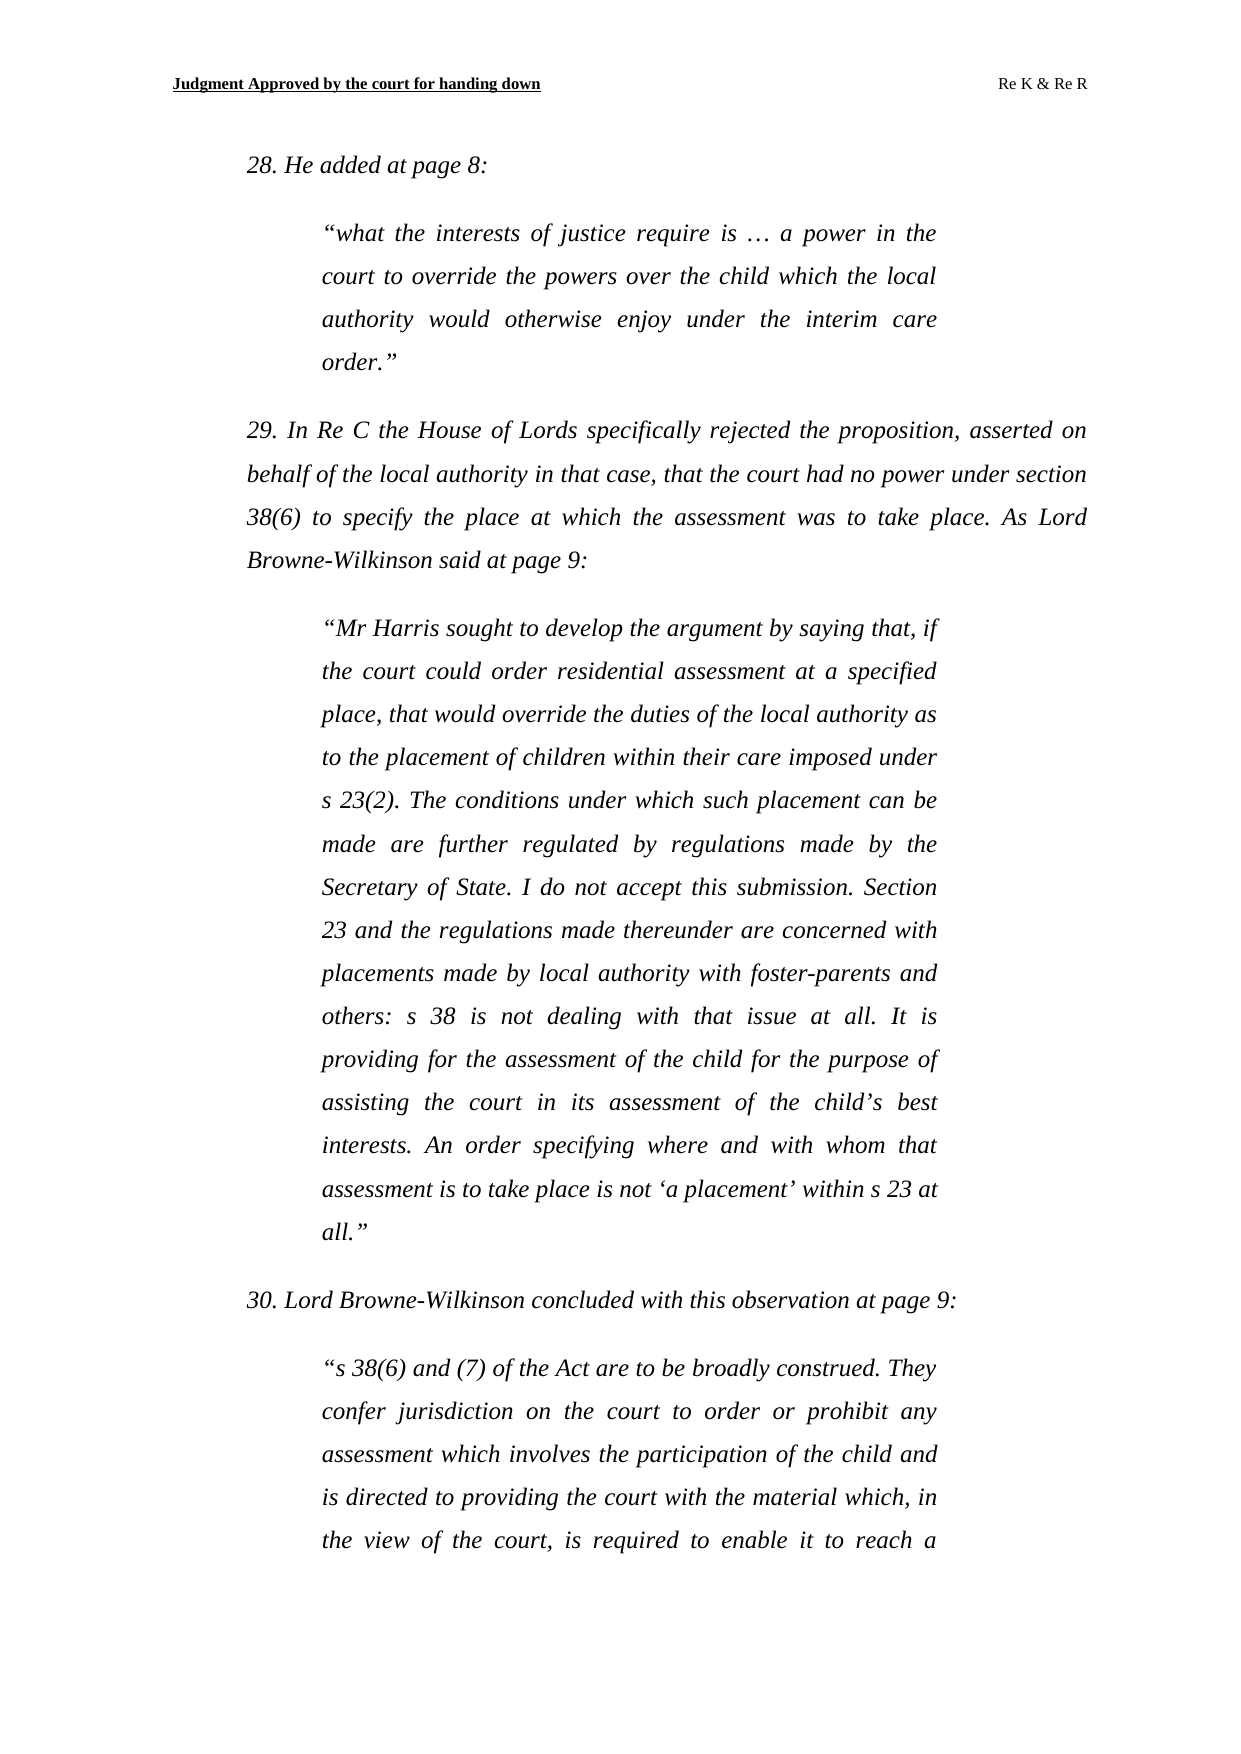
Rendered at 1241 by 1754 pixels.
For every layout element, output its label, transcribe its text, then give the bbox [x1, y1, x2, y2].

text 30. Lord Browne-Wilkinson concluded with this observation at page 9: [247, 1285, 1090, 1314]
text “what the interests of justice require is … a power in the court to override the powers over the child which the local authority would otherwise enjoy under the interim care order.” [322, 218, 940, 376]
text “Mr Harris sought to develop the argument by saying that, if the court could order residential assessment at a specified place, that would override the duties of the local authority as to the placement of children within their care imposed under s 23(2). The conditions under which such placement can be made are further regulated by regulations made by the Secretary of State. I do not accept this submission. Section 23 and the regulations made thereunder are concerned with placements made by local authority with foster-parents and others: s 38 is not dealing with that issue at all. It is providing for the assessment of the child for the purpose of assisting the court in its assessment of the child’s best interests. An order specifying where and with whom that assessment is to take place is not ‘a placement’ within s 23 at all.” [322, 613, 940, 1246]
text 28. He added at page 8: [247, 150, 1090, 179]
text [322, 1353, 940, 1554]
text 29. In Re C the House of Lords specifically rejected the proposition, asserted on behalf of the local authority in that case, that the court had no power under section 38(6) to specify the place at which the assessment was to take place. As Lord Browne-Wilkinson said at page 9: [247, 416, 1090, 574]
